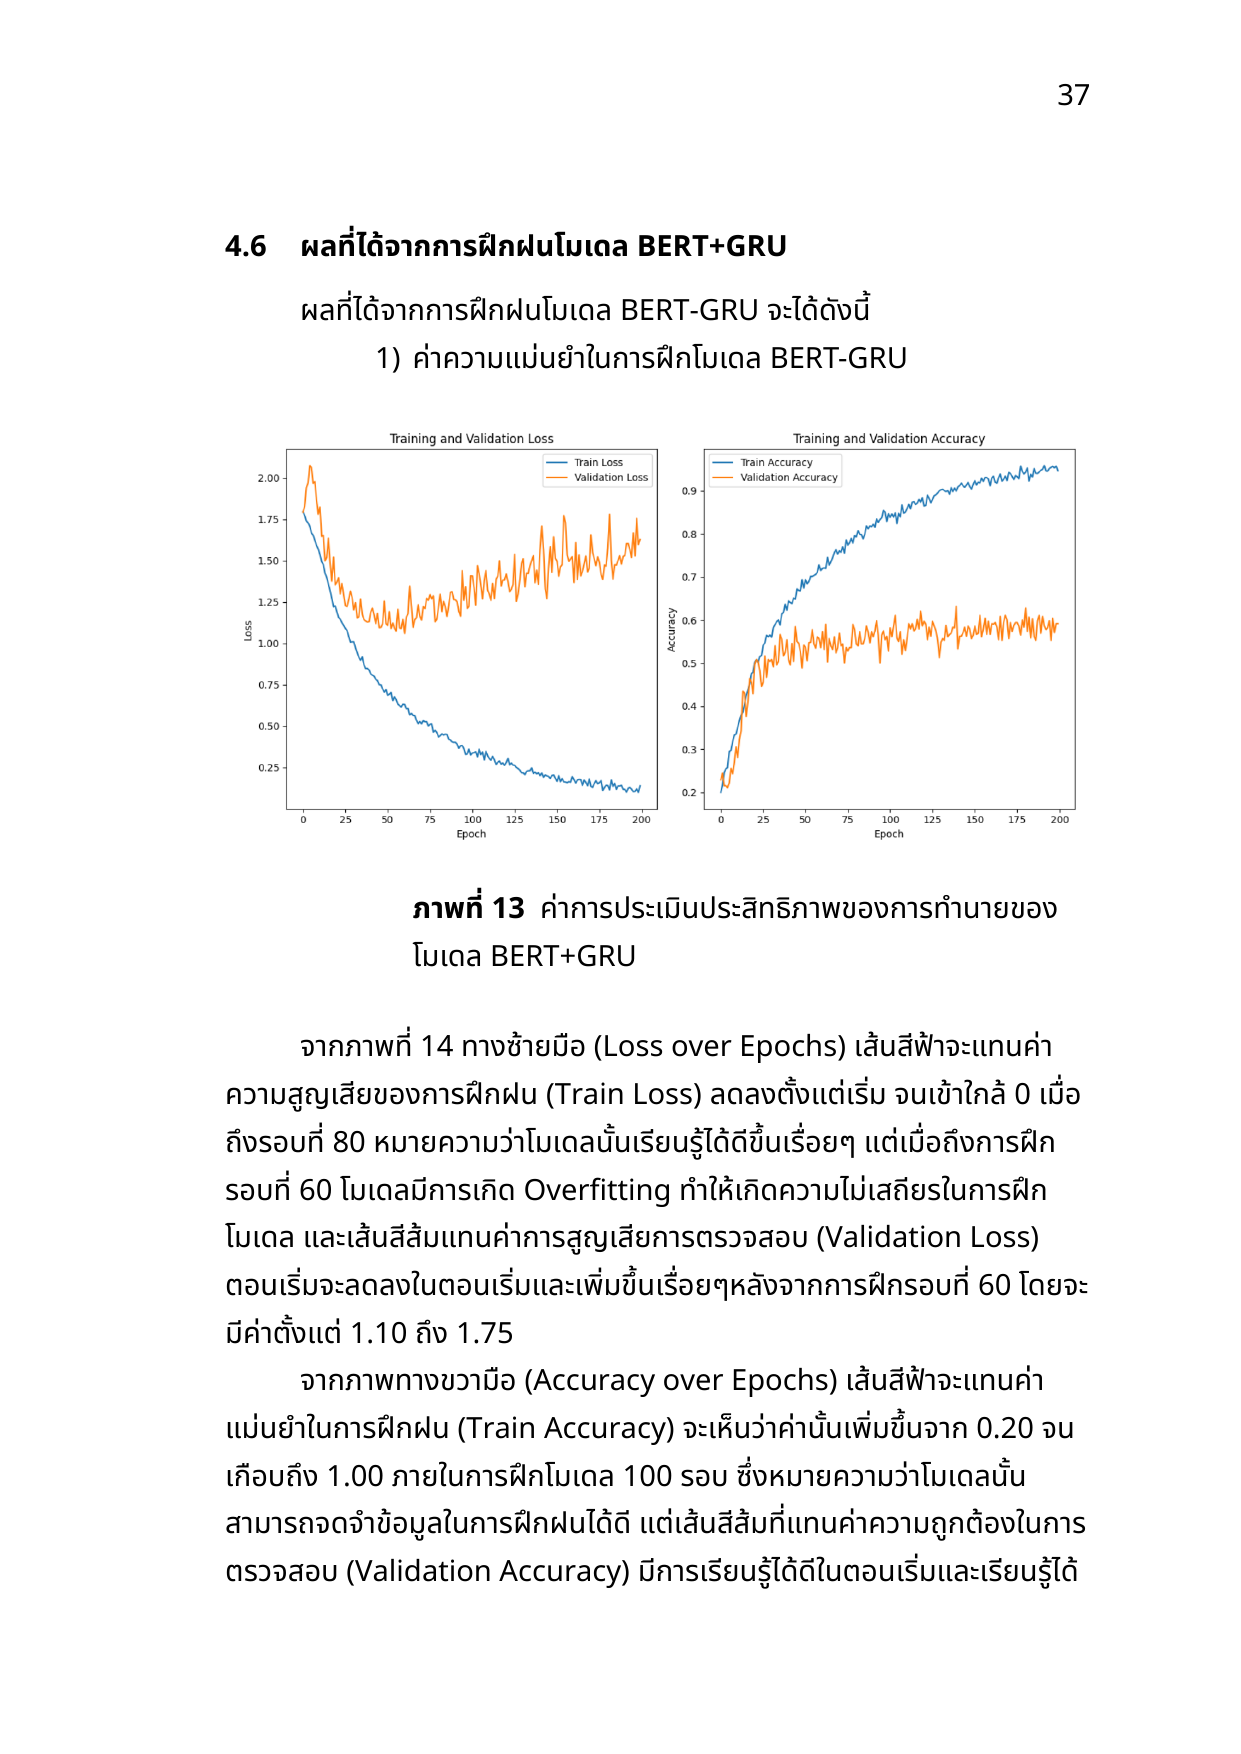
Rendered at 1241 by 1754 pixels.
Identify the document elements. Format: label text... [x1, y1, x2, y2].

list ค่าความแม่นยำในการฝึกโมเดล BERT-GRU [375, 337, 1090, 382]
text ผลที่ได้จากการฝึกฝนโมเดล BERT-GRU จะได้ดังนี้ [225, 289, 1090, 334]
text จากภาพที่ 14 ทางซ้ายมือ (Loss over Epochs) เส้นสีฟ้าจะแทนค่าความสูญเสียของการฝึกฝน (Train Loss) ลดลงตั้งแต่เริ่ม จนเข้าใกล้ 0 เมื่อถึงรอบที่ 80 หมายความว่าโมเดลนั้นเรียนรู้ได้ดีขึ้นเรื่อยๆ แต่เมื่อถึงการฝึกรอบที่ 60 โมเดลมีการเกิด Overfitting ทำให้เกิดความไม่เสถียรในการฝึกโมเดล และเส้นสีส้มแทนค่าการสูญเสียการตรวจสอบ (Validation Loss) ตอนเริ่มจะลดลงในตอนเริ่มและเพิ่มขึ้นเรื่อยๆหลังจากการฝึกรอบที่ 60 โดยจะมีค่าตั้งแต่ 1.10 ถึง 1.75 [225, 1026, 1090, 1356]
list ภาพที่ 13 ค่าการประเมินประสิทธิภาพของการทำนายของโมเดล BERT+GRU [412, 887, 1090, 979]
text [225, 1360, 1090, 1594]
list ผลที่ได้จากการฝึกฝนโมเดล BERT+GRU [225, 225, 1090, 269]
picture [238, 427, 1077, 842]
